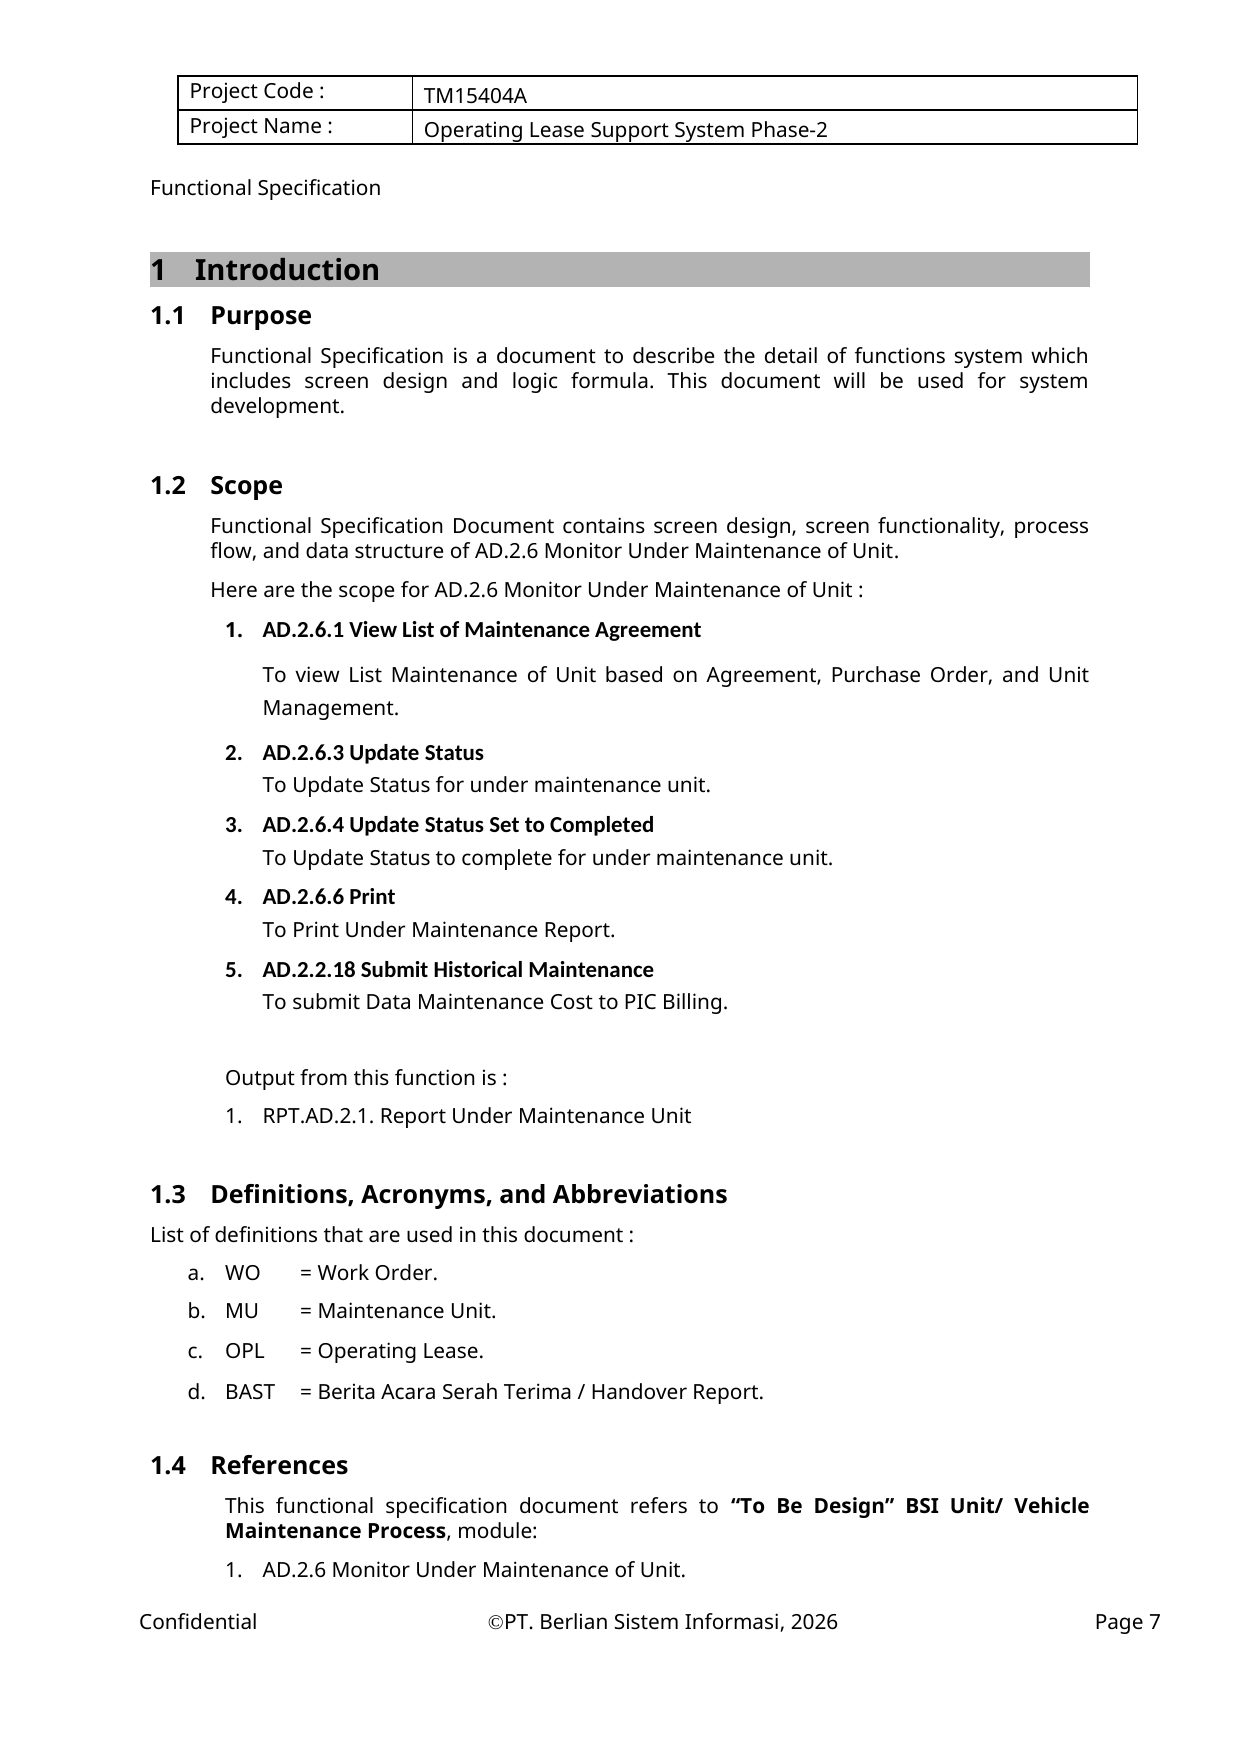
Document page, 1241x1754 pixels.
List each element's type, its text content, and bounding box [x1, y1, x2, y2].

text To view List Maintenance of Unit based on Agreement, Purchase Order, and Unit Management. [262, 660, 1090, 721]
list AD.2.6.6 Print [225, 882, 1090, 911]
text To submit Data Maintenance Cost to PIC Billing. [225, 989, 1090, 1014]
list RPT.AD.2.1. Report Under Maintenance Unit [225, 1103, 1090, 1129]
text List of definitions that are used in this document : [150, 1222, 1090, 1248]
list AD.2.6 Monitor Under Maintenance of Unit. [225, 1557, 1090, 1582]
list AD.2.6.1 View List of Maintenance Agreement [225, 615, 1090, 643]
text This functional specification document refers to “To Be Design” BSI Unit/ Vehicle Maintenance Process, module: [225, 1493, 1090, 1544]
list AD.2.6.3 Update Status [225, 738, 1090, 766]
subtitle Definitions, Acronyms, and Abbreviations [150, 1179, 1090, 1210]
list AD.2.6.4 Update Status Set to Completed [225, 810, 1090, 838]
subtitle Scope [150, 470, 1090, 501]
list MU = Maintenance Unit. [187, 1298, 1090, 1324]
list BAST = Berita Acara Serah Terima / Handover Report. [187, 1377, 1090, 1406]
text To Print Under Maintenance Report. [187, 917, 1090, 942]
subtitle References [150, 1450, 1090, 1481]
text Here are the scope for AD.2.6 Monitor Under Maintenance of Unit : [150, 577, 1090, 603]
text To Update Status for under maintenance unit. [187, 772, 1090, 798]
subtitle Introduction [150, 252, 1090, 287]
list AD.2.2.18 Submit Historical Maintenance [225, 955, 1090, 983]
text Functional Specification Document contains screen design, screen functionality, process flow, and data structure of AD.2.6 Monitor Under Maintenance of Unit. [210, 513, 1090, 564]
list WO = Work Order. [187, 1260, 1090, 1286]
text Output from this function is : [225, 1065, 1090, 1091]
text Functional Specification is a document to describe the detail of functions system which includes screen design and logic formula. This document will be used for system development. [210, 343, 1090, 420]
subtitle Purpose [150, 300, 1090, 331]
text To Update Status to complete for under maintenance unit. [187, 844, 1090, 870]
list OPL = Operating Lease. [187, 1336, 1090, 1365]
